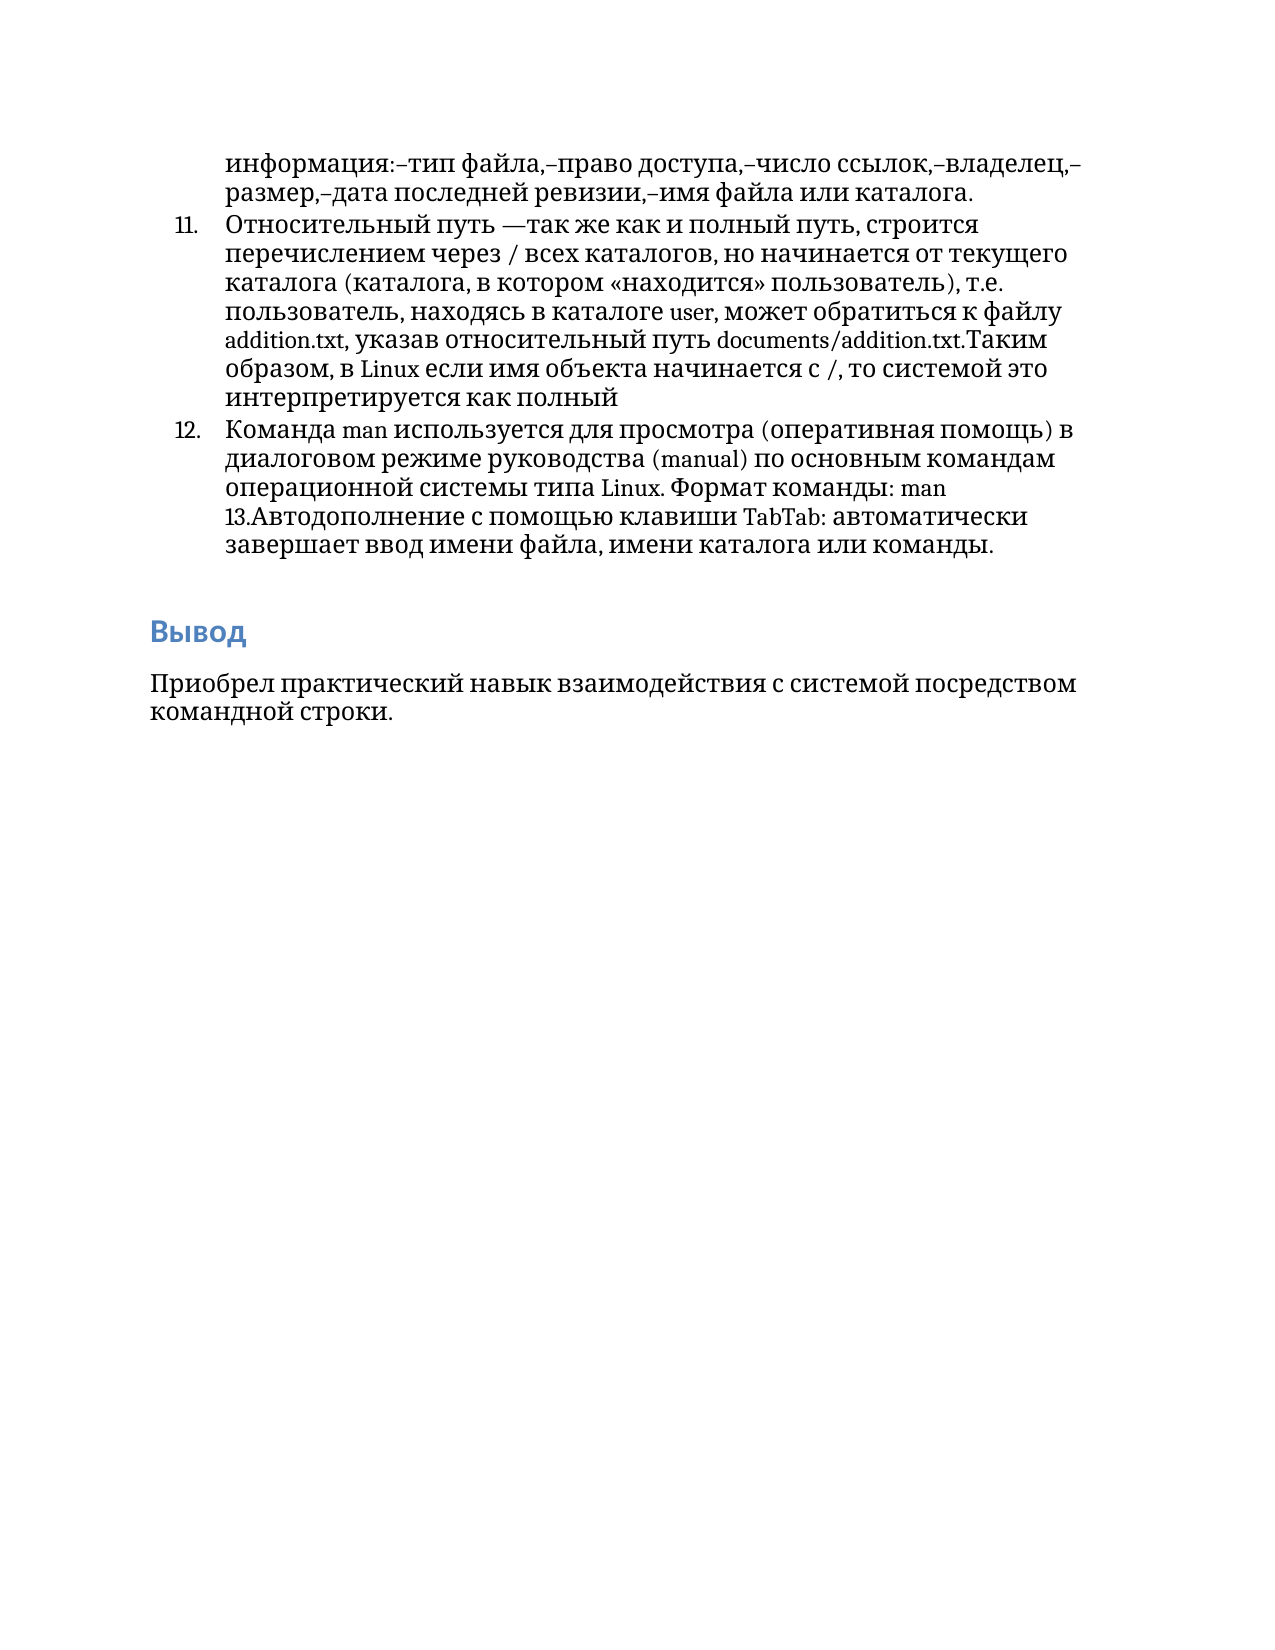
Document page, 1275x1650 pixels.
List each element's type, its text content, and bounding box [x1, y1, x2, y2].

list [175, 150, 1125, 207]
list Относительный путь —так же как и полный путь, строится перечислением через / всех каталогов, но начинается от текущего каталога (каталога, в котором «находится» пользователь), т.е. пользователь, находясь в каталоге user, может обратиться к файлу addition.txt, указав относительный путь documents/addition.txt.Таким образом, в Linux если имя объекта начинается с /, то системой это интерпретируется как полный [175, 211, 1125, 412]
list Команда man используется для просмотра (оперативная помощь) в диалоговом режиме руководства (manual) по основным командам операционной системы типа Linux. Формат команды: man 13.Автодополнение с помощью клавиши TabTab: автоматически завершает ввод имени файла, имени каталога или команды. [175, 416, 1125, 560]
text Приобрел практический навык взаимодействия с системой посредством командной строки. [150, 669, 1125, 727]
subtitle Вывод [150, 610, 1125, 651]
